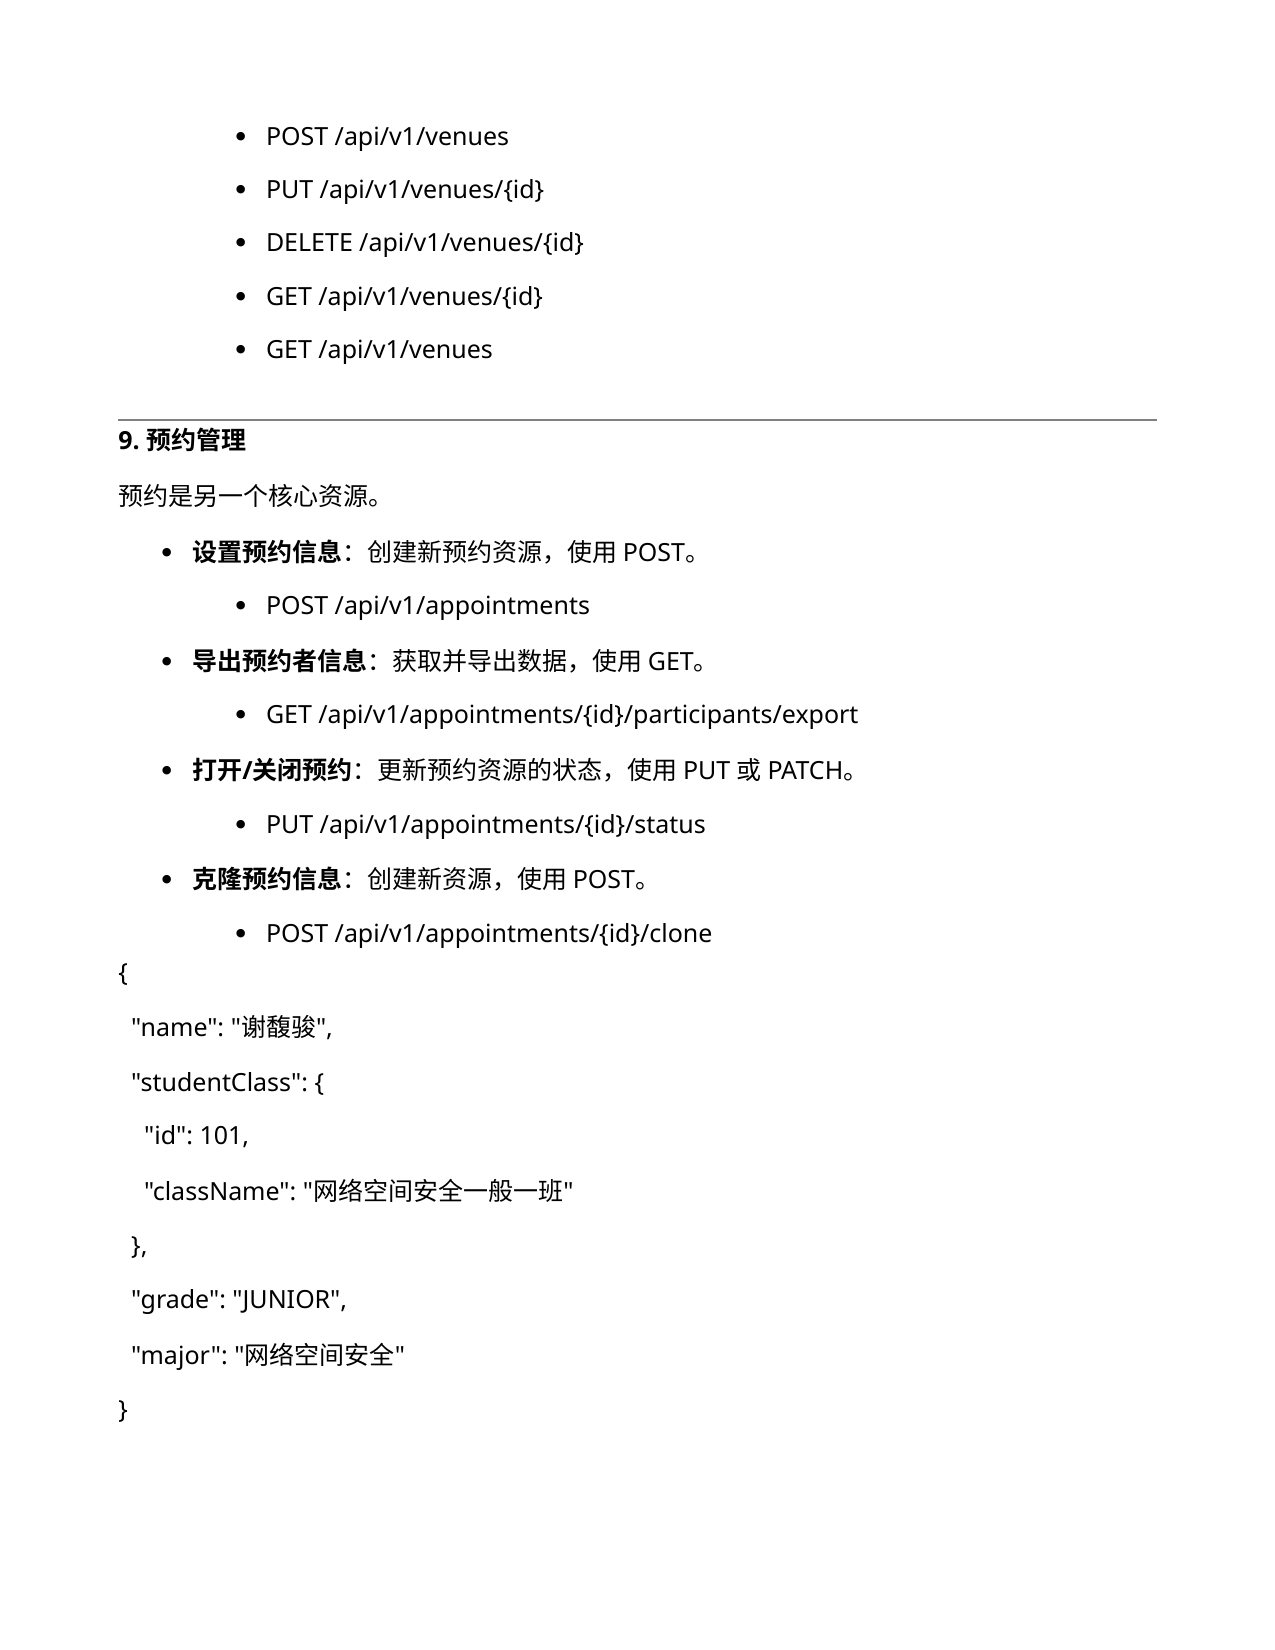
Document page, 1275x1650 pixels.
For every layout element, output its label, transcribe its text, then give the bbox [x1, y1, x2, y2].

text "studentClass": { [118, 1064, 1157, 1098]
list GET /api/v1/venues/{id} [236, 278, 1157, 312]
list POST /api/v1/venues [236, 118, 1157, 152]
list DELETE /api/v1/venues/{id} [236, 225, 1157, 259]
text "id": 101, [118, 1118, 1157, 1152]
text { [118, 954, 1157, 988]
list 设置预约信息：创建新预约资源，使用 POST。 [162, 532, 1157, 568]
subtitle 9. 预约管理 [118, 421, 1157, 457]
text }, [118, 1228, 1157, 1262]
text "name": "谢馥骏", [118, 1008, 1157, 1044]
text "className": "网络空间安全一般一班" [118, 1172, 1157, 1208]
list POST /api/v1/appointments/{id}/clone [236, 915, 1157, 949]
text "major": "网络空间安全" [118, 1335, 1157, 1372]
list GET /api/v1/venues [236, 331, 1157, 366]
list 导出预约者信息：获取并导出数据，使用 GET。 [162, 641, 1157, 677]
list PUT /api/v1/venues/{id} [236, 171, 1157, 206]
text } [118, 1392, 1157, 1426]
list 打开/关闭预约：更新预约资源的状态，使用 PUT 或 PATCH。 [162, 750, 1157, 787]
list GET /api/v1/appointments/{id}/participants/export [236, 697, 1157, 731]
list 克隆预约信息：创建新资源，使用 POST。 [162, 859, 1157, 896]
text 预约是另一个核心资源。 [118, 476, 1157, 512]
text "grade": "JUNIOR", [118, 1282, 1157, 1316]
list PUT /api/v1/appointments/{id}/status [236, 806, 1157, 840]
list POST /api/v1/appointments [236, 588, 1157, 622]
